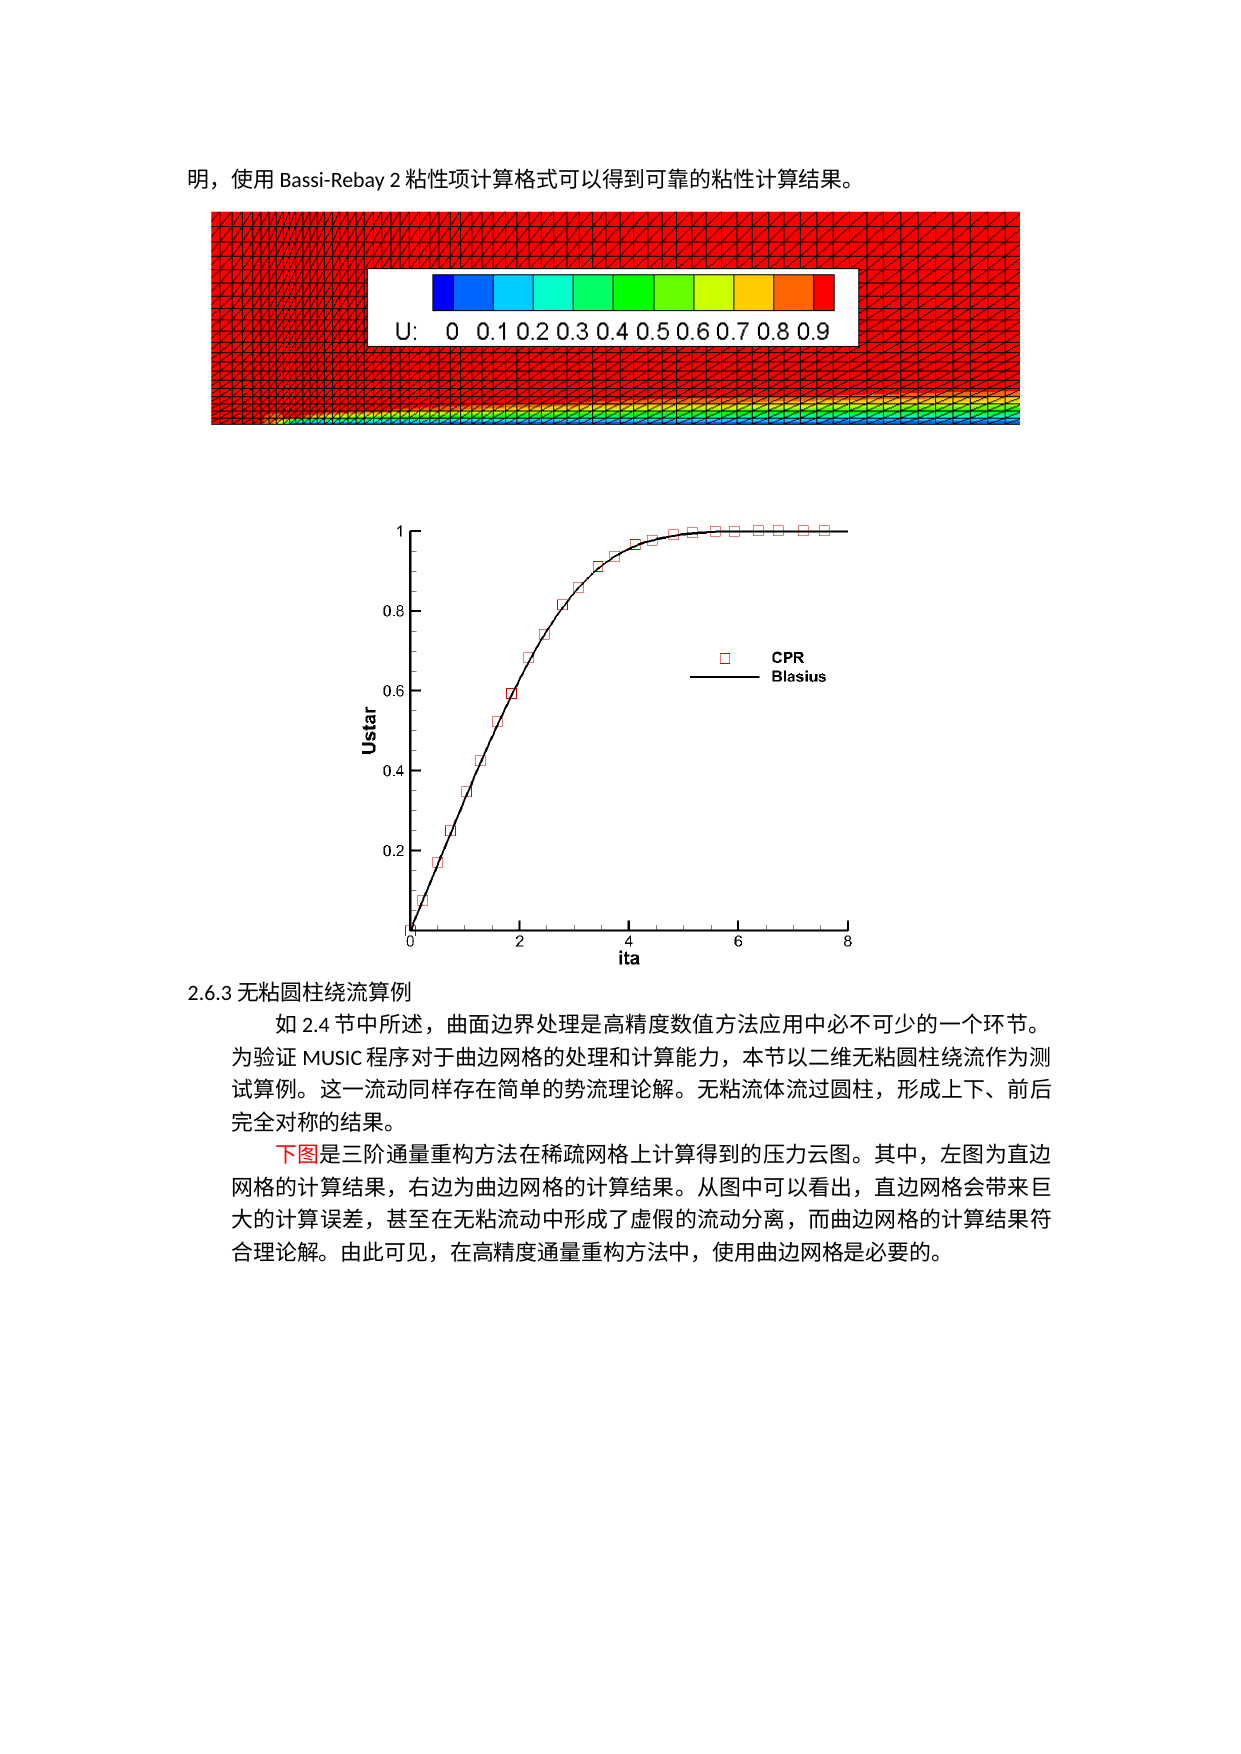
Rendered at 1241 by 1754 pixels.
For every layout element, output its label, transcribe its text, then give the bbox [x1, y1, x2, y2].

text 下图是三阶通量重构方法计算得到的流向速度云图和速度剖面。可以看到，边界层从平板前缘开始发展，随流向推进厚度逐渐增加。速度剖面和Blasius理论解符合良好。这表明，使用Bassi-Rebay 2粘性项计算格式可以得到可靠的粘性计算结果。 [187, 162, 1053, 194]
text 下图是三阶通量重构方法在稀疏网格上计算得到的压力云图。其中，左图为直边网格的计算结果，右边为曲边网格的计算结果。从图中可以看出，直边网格会带来巨大的计算误差，甚至在无粘流动中形成了虚假的流动分离，而曲边网格的计算结果符合理论解。由此可见，在高精度通量重构方法中，使用曲边网格是必要的。 [231, 1137, 1053, 1267]
picture [354, 487, 886, 967]
text 如2.4节中所述，曲面边界处理是高精度数值方法应用中必不可少的一个环节。为验证MUSIC程序对于曲边网格的处理和计算能力，本节以二维无粘圆柱绕流作为测试算例。这一流动同样存在简单的势流理论解。无粘流体流过圆柱，形成上下、前后完全对称的结果。 [231, 1007, 1053, 1137]
picture [187, 194, 1053, 457]
text 2.6.3 无粘圆柱绕流算例 [187, 974, 1053, 1007]
